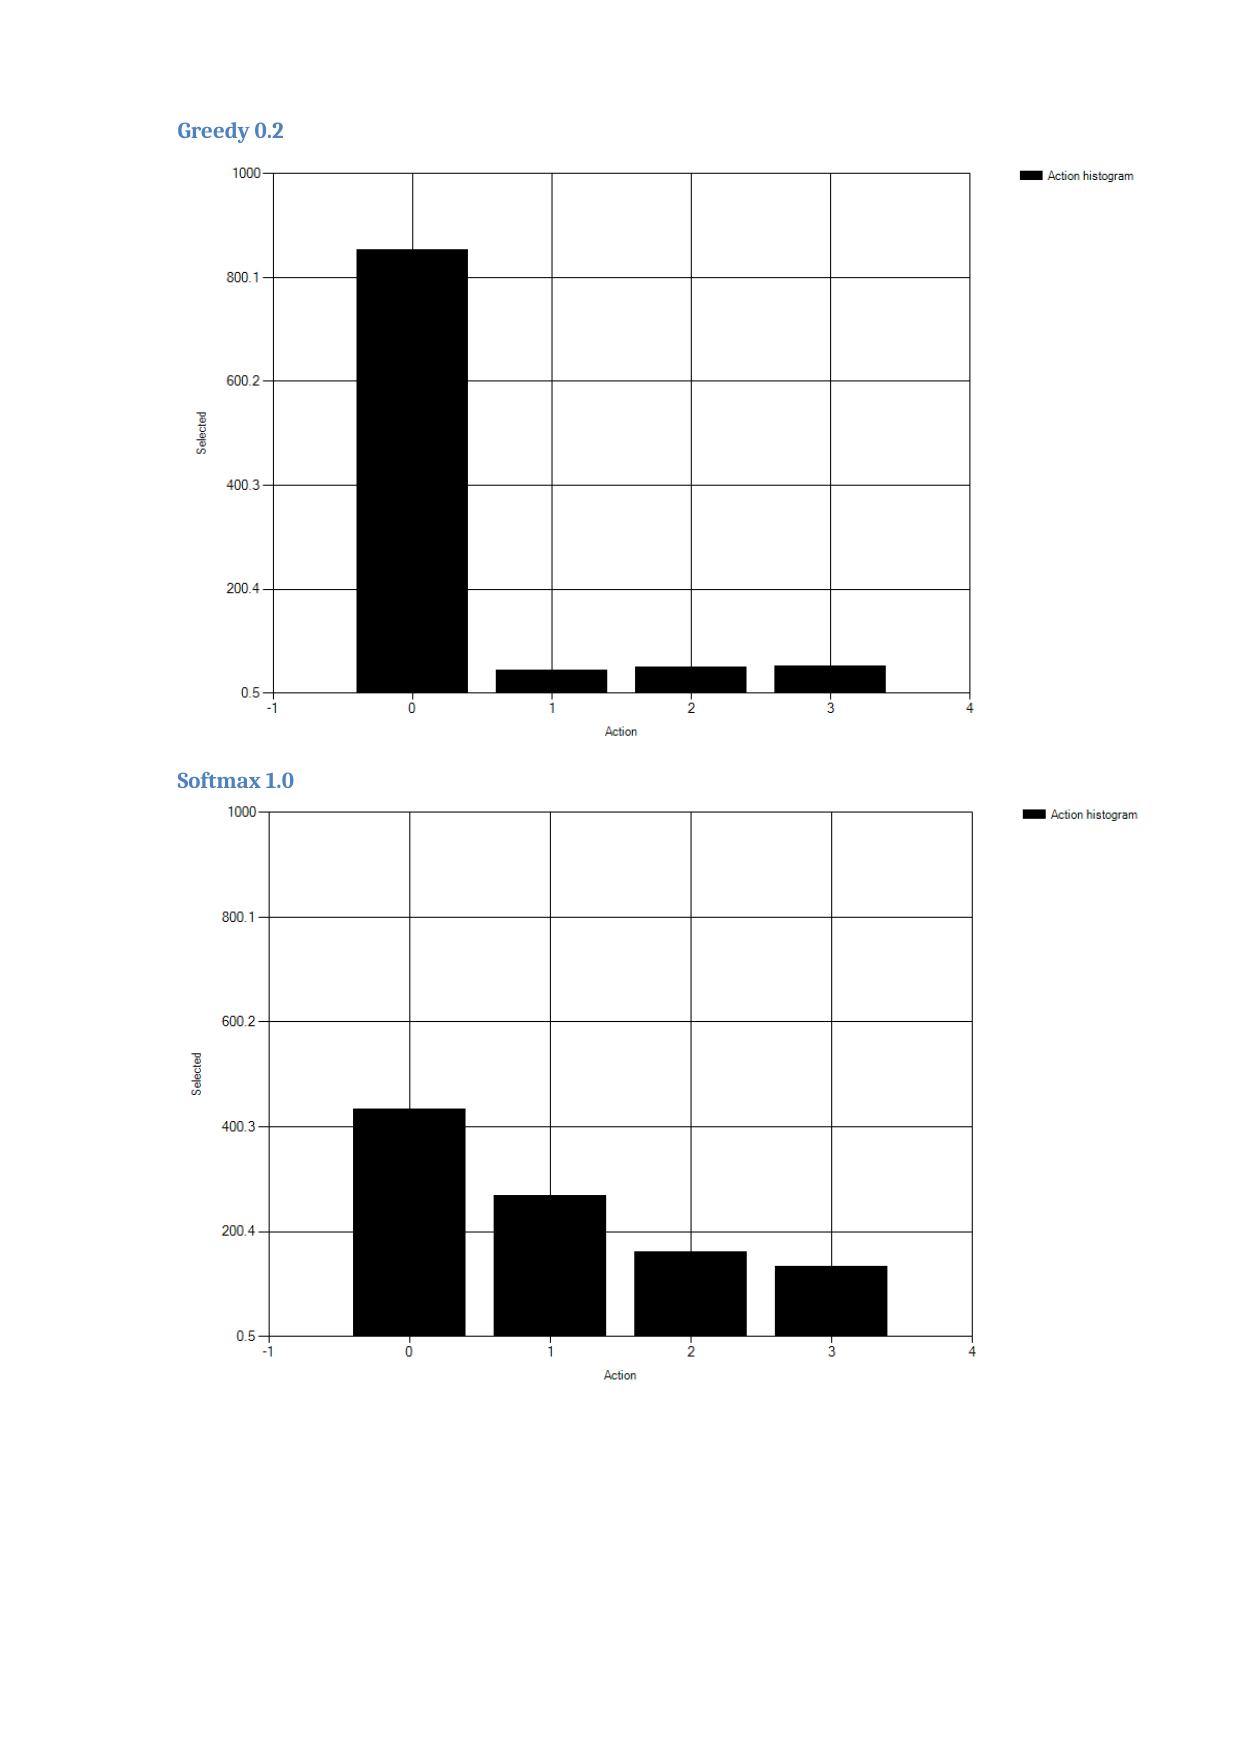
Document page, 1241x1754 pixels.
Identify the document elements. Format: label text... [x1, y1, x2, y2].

picture [177, 798, 1152, 1392]
subtitle Greedy 0.2 [177, 118, 1152, 144]
subtitle Softmax 1.0 [177, 768, 1152, 795]
picture [177, 148, 1152, 744]
